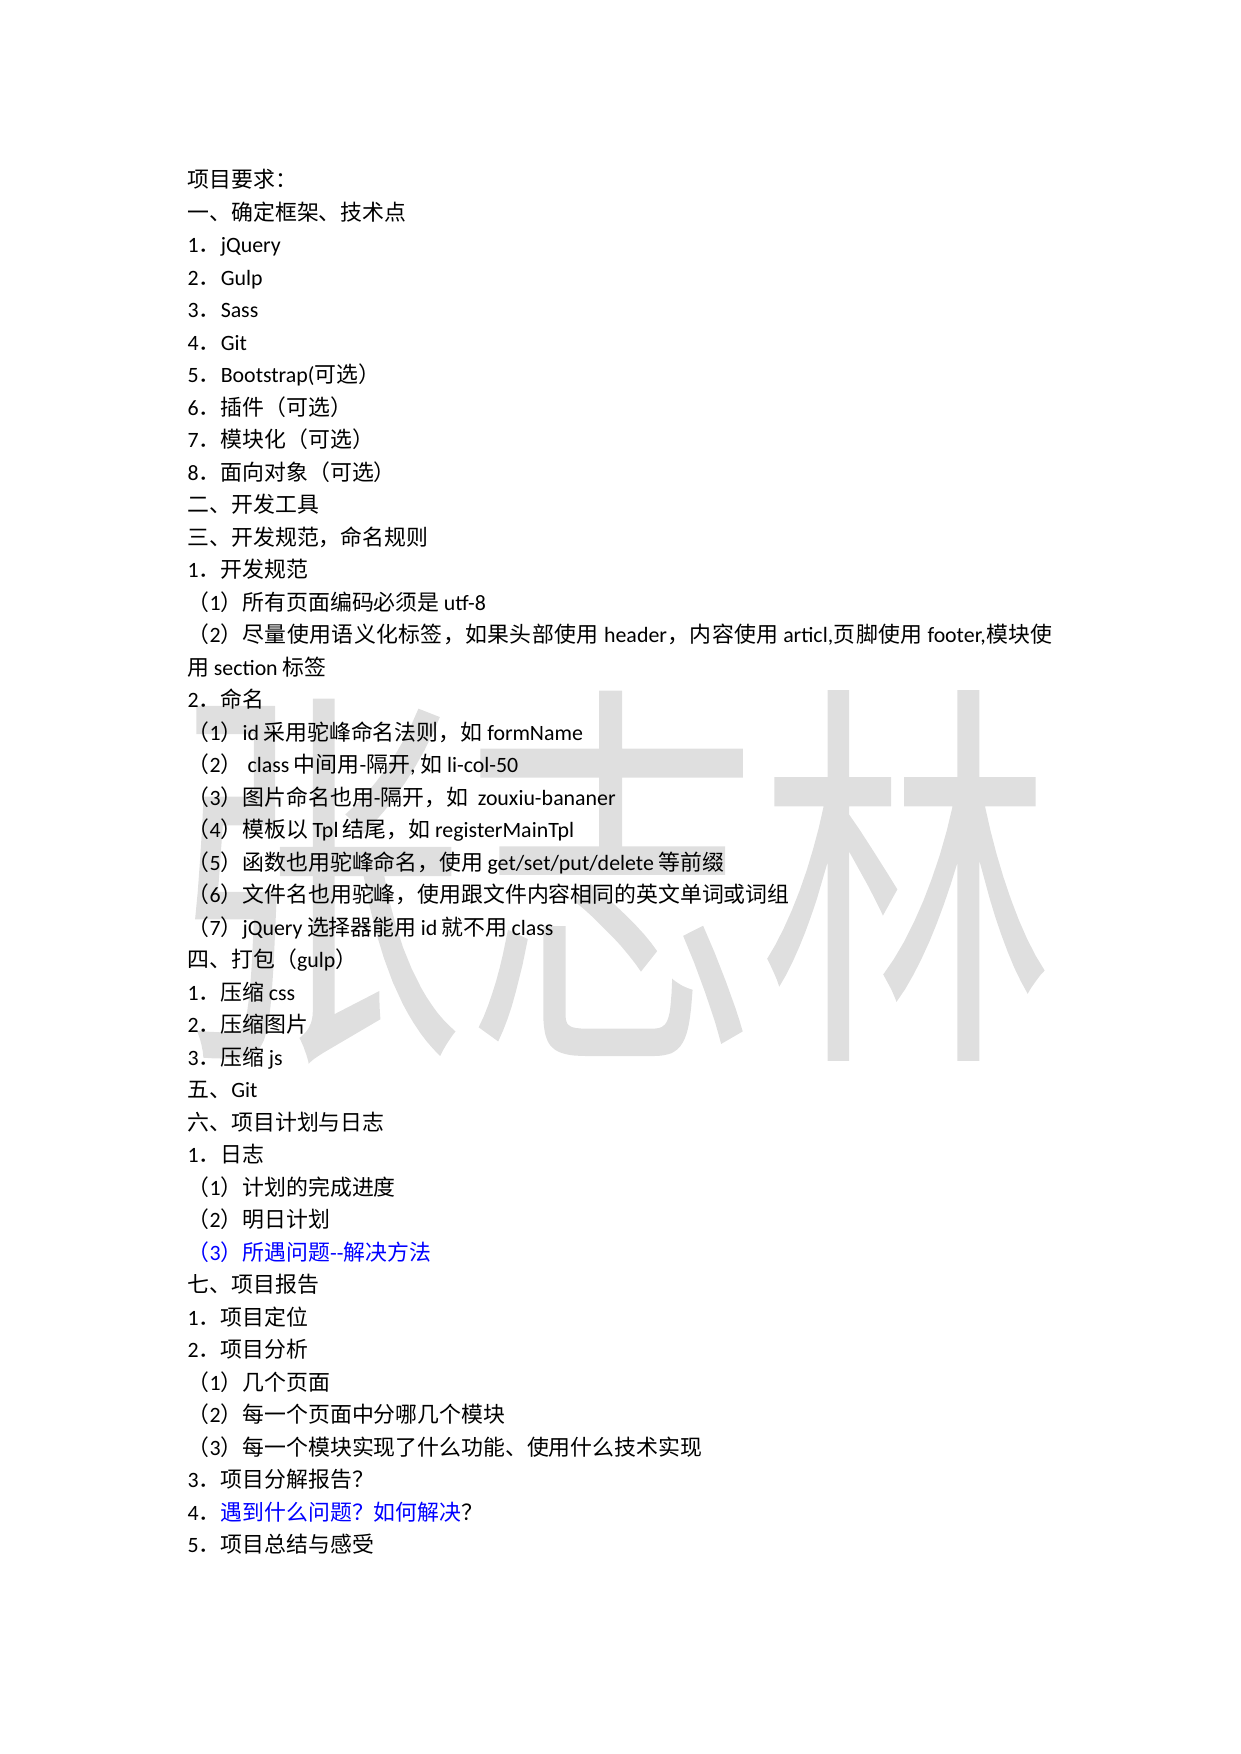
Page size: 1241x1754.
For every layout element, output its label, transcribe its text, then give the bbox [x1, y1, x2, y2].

list 每一个页面中分哪几个模块 [187, 1397, 1053, 1429]
list 所有页面编码必须是utf-8 [187, 584, 1053, 617]
list 计划的完成进度 [187, 1169, 1053, 1202]
list 几个页面 [187, 1364, 1053, 1397]
list Git [187, 324, 1053, 357]
list 每一个模块实现了什么功能、使用什么技术实现 [187, 1429, 1053, 1462]
list 压缩js [187, 1039, 1053, 1072]
list 开发工具 [187, 487, 1053, 519]
list 尽量使用语义化标签，如果头部使用header，内容使用articl,页脚使用footer,模块使用section标签 [187, 617, 1053, 682]
list 模块化（可选） [187, 422, 1053, 454]
list 命名 [187, 682, 1053, 714]
list 项目计划与日志 [187, 1104, 1053, 1137]
list Sass [187, 292, 1053, 324]
list 打包（gulp） [187, 942, 1053, 974]
list 开发规范 [187, 552, 1053, 584]
list Git [187, 1072, 1053, 1104]
list 遇到什么问题？如何解决？ [187, 1494, 1053, 1527]
list 开发规范，命名规则 [187, 519, 1053, 552]
list 压缩图片 [187, 1007, 1053, 1039]
list 日志 [187, 1137, 1053, 1169]
list 项目分解报告？ [187, 1462, 1053, 1494]
list 面向对象（可选） [187, 454, 1053, 487]
list jQuery选择器能用id就不用class [187, 909, 1053, 942]
list 函数也用驼峰命名，使用get/set/put/delete等前缀 [187, 844, 1053, 877]
list 项目报告 [187, 1267, 1053, 1299]
list 项目总结与感受 [187, 1527, 1053, 1559]
list Bootstrap(可选） [187, 357, 1053, 389]
list 插件（可选） [187, 389, 1053, 422]
list 项目定位 [187, 1299, 1053, 1332]
list 所遇问题--解决方法 [187, 1234, 1053, 1267]
list 模板以Tpl结尾，如 registerMainTpl [187, 812, 1053, 844]
list 文件名也用驼峰，使用跟文件内容相同的英文单词或词组 [187, 877, 1053, 909]
list 确定框架、技术点 [187, 194, 1053, 227]
list Gulp [187, 259, 1053, 292]
list 图片命名也用-隔开，如 zouxiu-bananer [187, 779, 1053, 812]
list jQuery [187, 227, 1053, 259]
list 压缩css [187, 974, 1053, 1007]
list 明日计划 [187, 1202, 1053, 1234]
list class中间用-隔开, 如 li-col-50 [187, 747, 1053, 779]
list id采用驼峰命名法则，如 formName [187, 714, 1053, 747]
text 项目要求： [187, 162, 1053, 194]
list 项目分析 [187, 1332, 1053, 1364]
